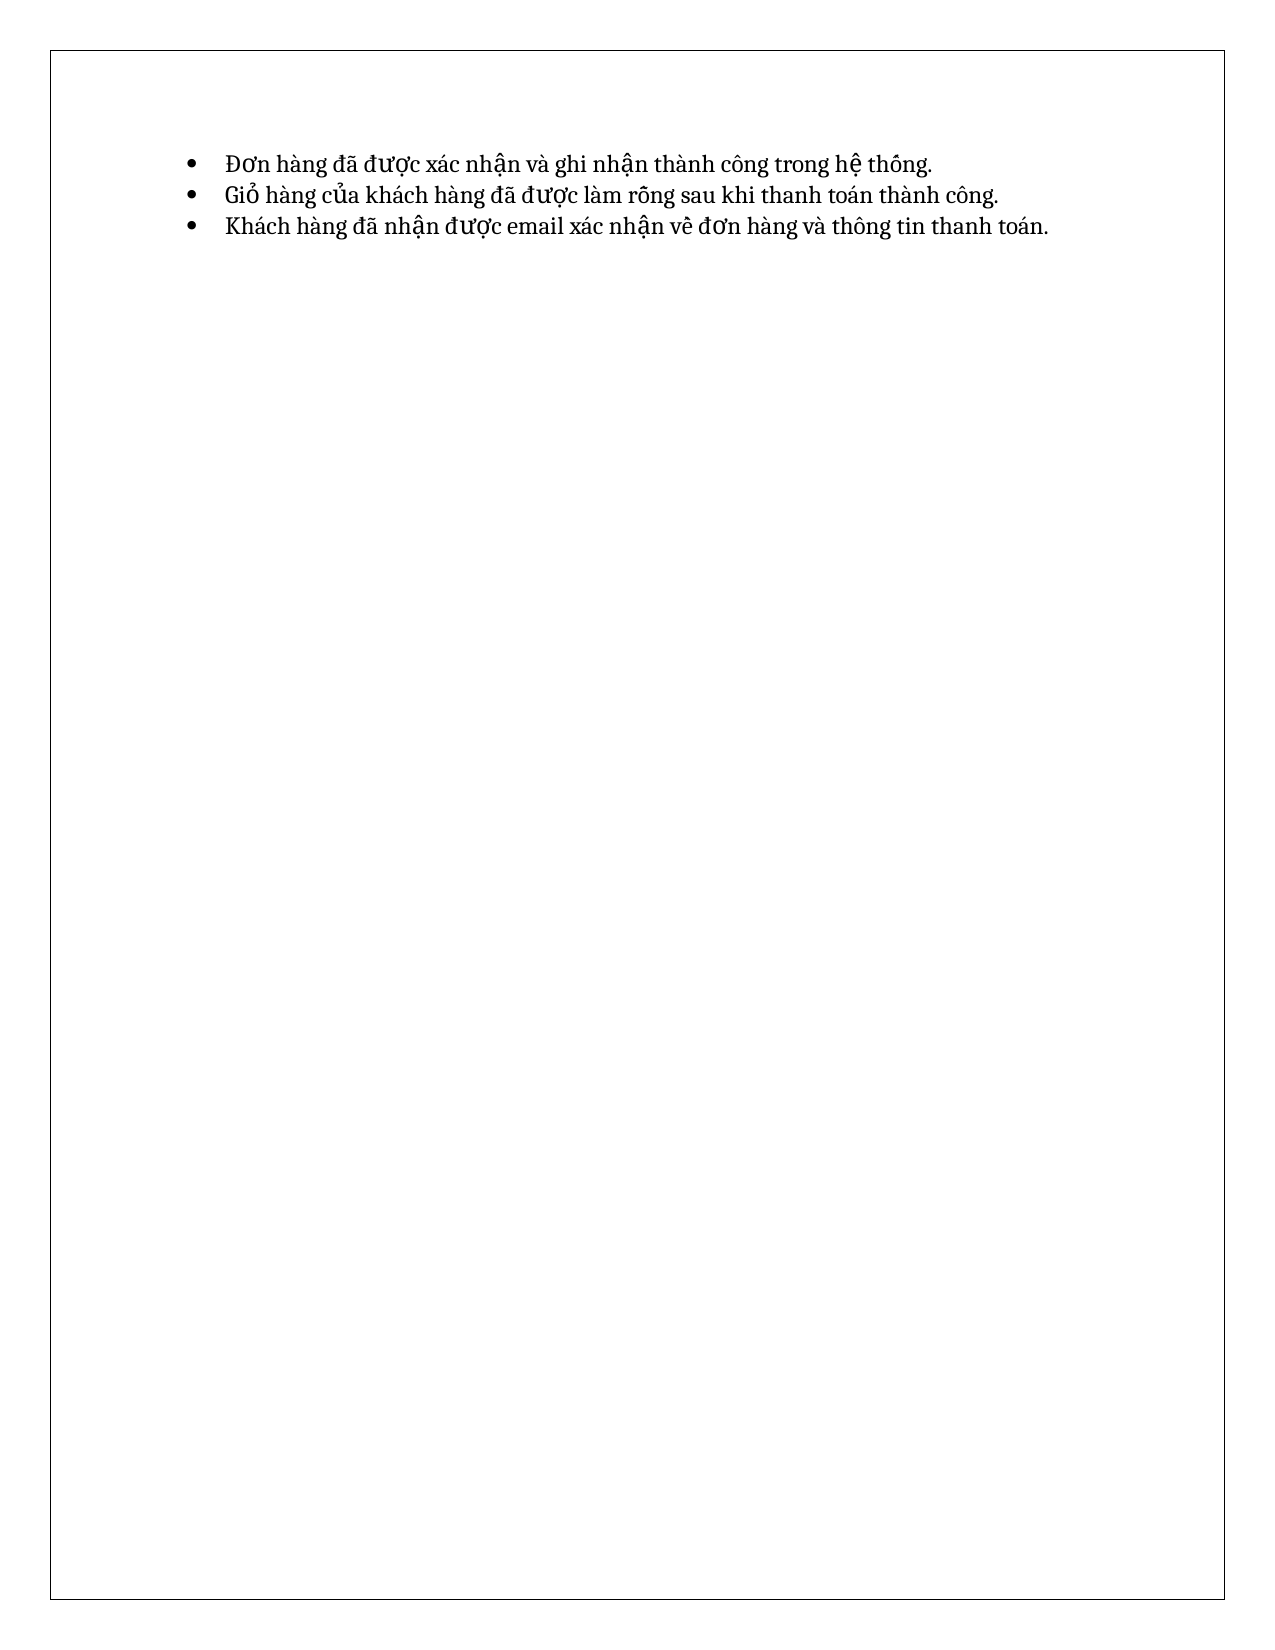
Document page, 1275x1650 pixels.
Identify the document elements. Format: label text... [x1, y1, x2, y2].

list Giỏ hàng của khách hàng đã được làm rỗng sau khi thanh toán thành công. [187, 181, 1125, 210]
list Khách hàng đã nhận được email xác nhận về đơn hàng và thông tin thanh toán. [187, 212, 1125, 241]
list Đơn hàng đã được xác nhận và ghi nhận thành công trong hệ thống. [187, 150, 1125, 179]
